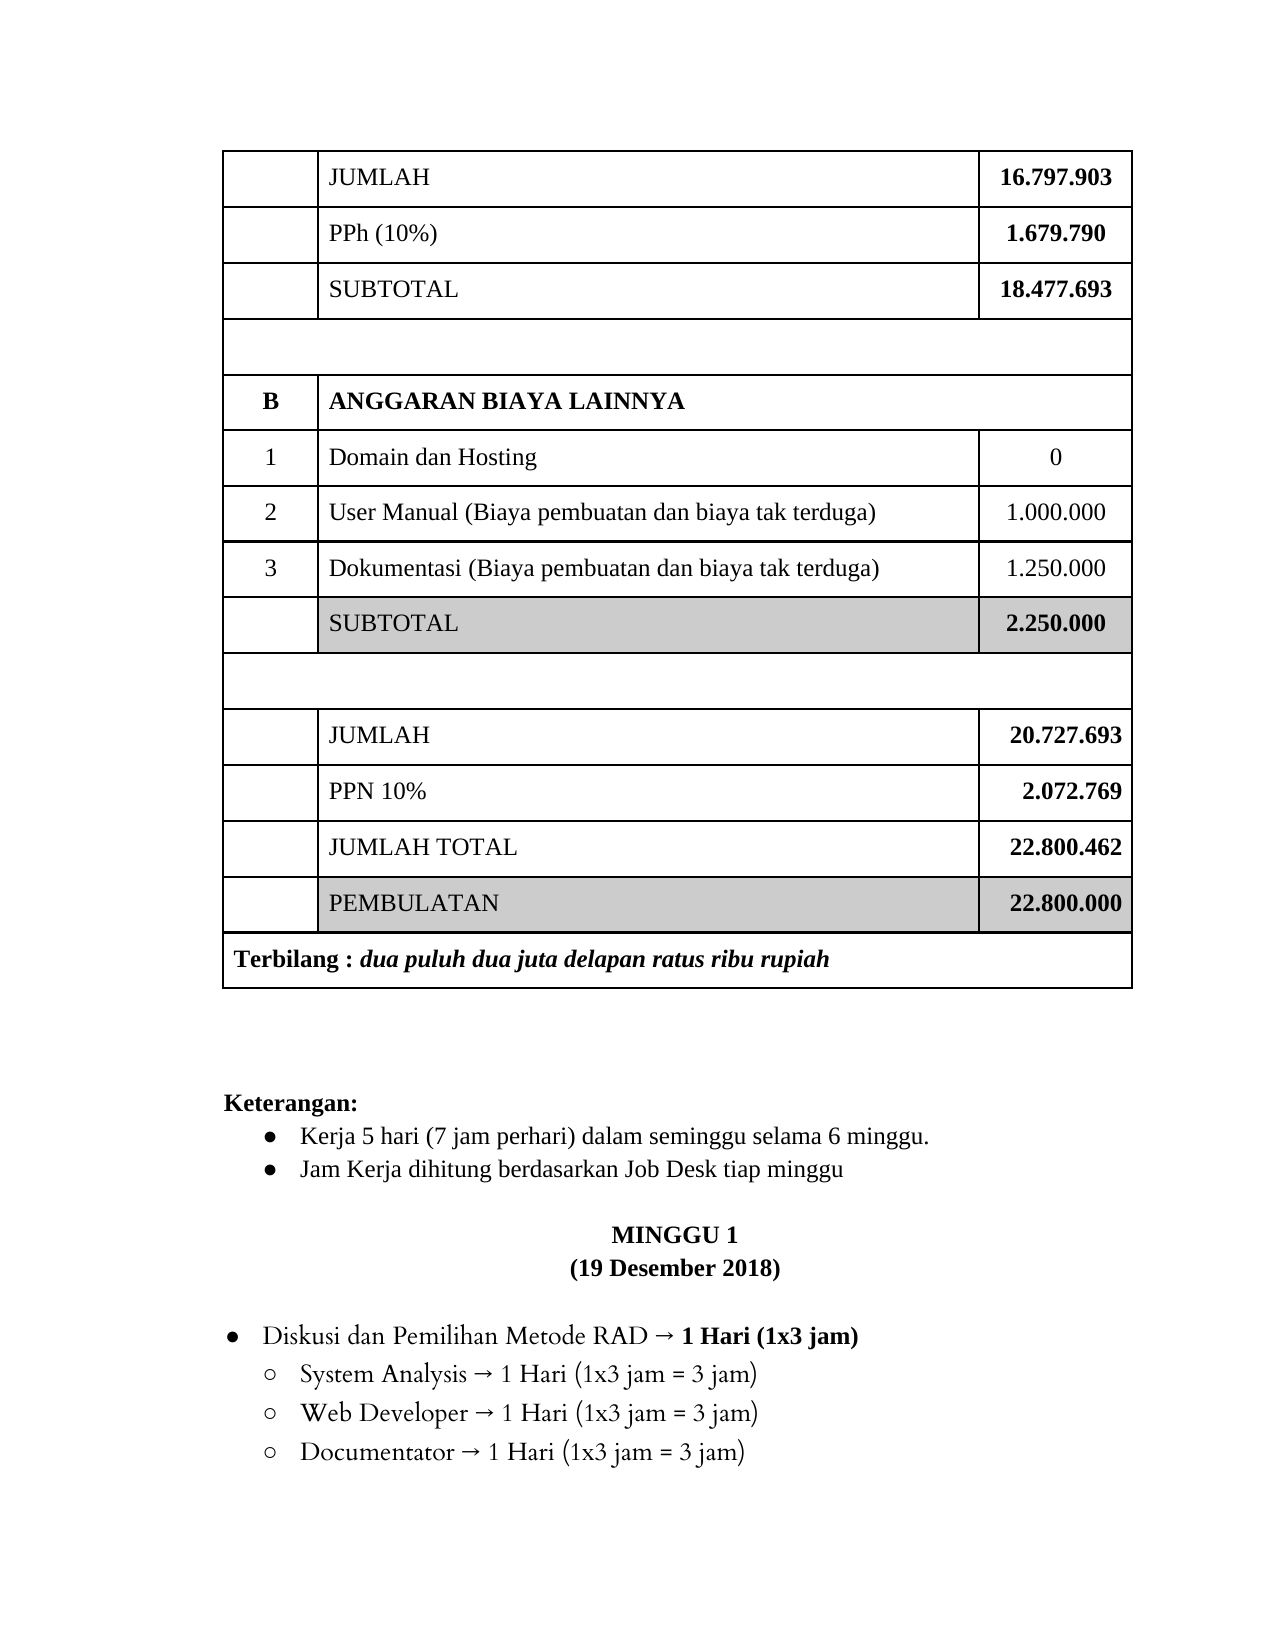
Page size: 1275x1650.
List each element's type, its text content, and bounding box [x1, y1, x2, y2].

list Documentator → 1 Hari (1x3 jam = 3 jam) [262, 1436, 1125, 1470]
table_cell 22.800.462 [980, 822, 1131, 876]
table_cell 2 [224, 487, 317, 540]
table_cell 1.250.000 [980, 543, 1131, 596]
table_cell [224, 598, 317, 652]
table_cell [224, 766, 317, 819]
table_cell [224, 654, 1131, 708]
table_cell JUMLAH [319, 152, 978, 206]
list Diskusi dan Pemilihan Metode RAD → 1 Hari (1x3 jam) [225, 1319, 1125, 1353]
table_cell 16.797.903 [980, 152, 1131, 206]
table_cell [224, 208, 317, 262]
table_cell SUBTOTAL [319, 598, 978, 652]
table_cell Domain dan Hosting [319, 431, 978, 485]
table_cell 0 [980, 431, 1131, 485]
list Kerja 5 hari (7 jam perhari) dalam seminggu selama 6 minggu. [262, 1121, 1125, 1150]
table_cell 1 [224, 431, 317, 485]
table_cell [224, 264, 317, 318]
table_cell [224, 822, 317, 876]
table_cell Dokumentasi (Biaya pembuatan dan biaya tak terduga) [319, 543, 978, 596]
list System Analysis → 1 Hari (1x3 jam = 3 jam) [262, 1358, 1125, 1392]
list Web Developer → 1 Hari (1x3 jam = 3 jam) [262, 1397, 1125, 1431]
table_cell [224, 878, 317, 931]
table_cell 22.800.000 [980, 878, 1131, 931]
text MINGGU 1 [225, 1220, 1125, 1249]
table_cell PPN 10% [319, 766, 978, 819]
table_cell ANGGARAN BIAYA LAINNYA [319, 376, 1131, 429]
table_cell 20.727.693 [980, 710, 1131, 764]
table_cell PPh (10%) [319, 208, 978, 262]
table_cell [224, 320, 1131, 374]
table_cell JUMLAH [319, 710, 978, 764]
text (19 Desember 2018) [225, 1253, 1125, 1282]
table_cell PEMBULATAN [319, 878, 978, 931]
table_cell 18.477.693 [980, 264, 1131, 318]
table_cell SUBTOTAL [319, 264, 978, 318]
table_cell 2.250.000 [980, 598, 1131, 652]
table_cell B [224, 376, 317, 429]
table_cell [224, 152, 317, 206]
table_cell [224, 710, 317, 764]
table_cell Terbilang : dua puluh dua juta delapan ratus ribu rupiah [224, 934, 1131, 987]
text Keterangan: [224, 1088, 1125, 1117]
list Jam Kerja dihitung berdasarkan Job Desk tiap minggu [262, 1154, 1125, 1183]
table_cell 1.000.000 [980, 487, 1131, 540]
table_cell User Manual (Biaya pembuatan dan biaya tak terduga) [319, 487, 978, 540]
table_cell 3 [224, 543, 317, 596]
table_cell 2.072.769 [980, 766, 1131, 819]
table_cell JUMLAH TOTAL [319, 822, 978, 876]
table_cell 1.679.790 [980, 208, 1131, 262]
